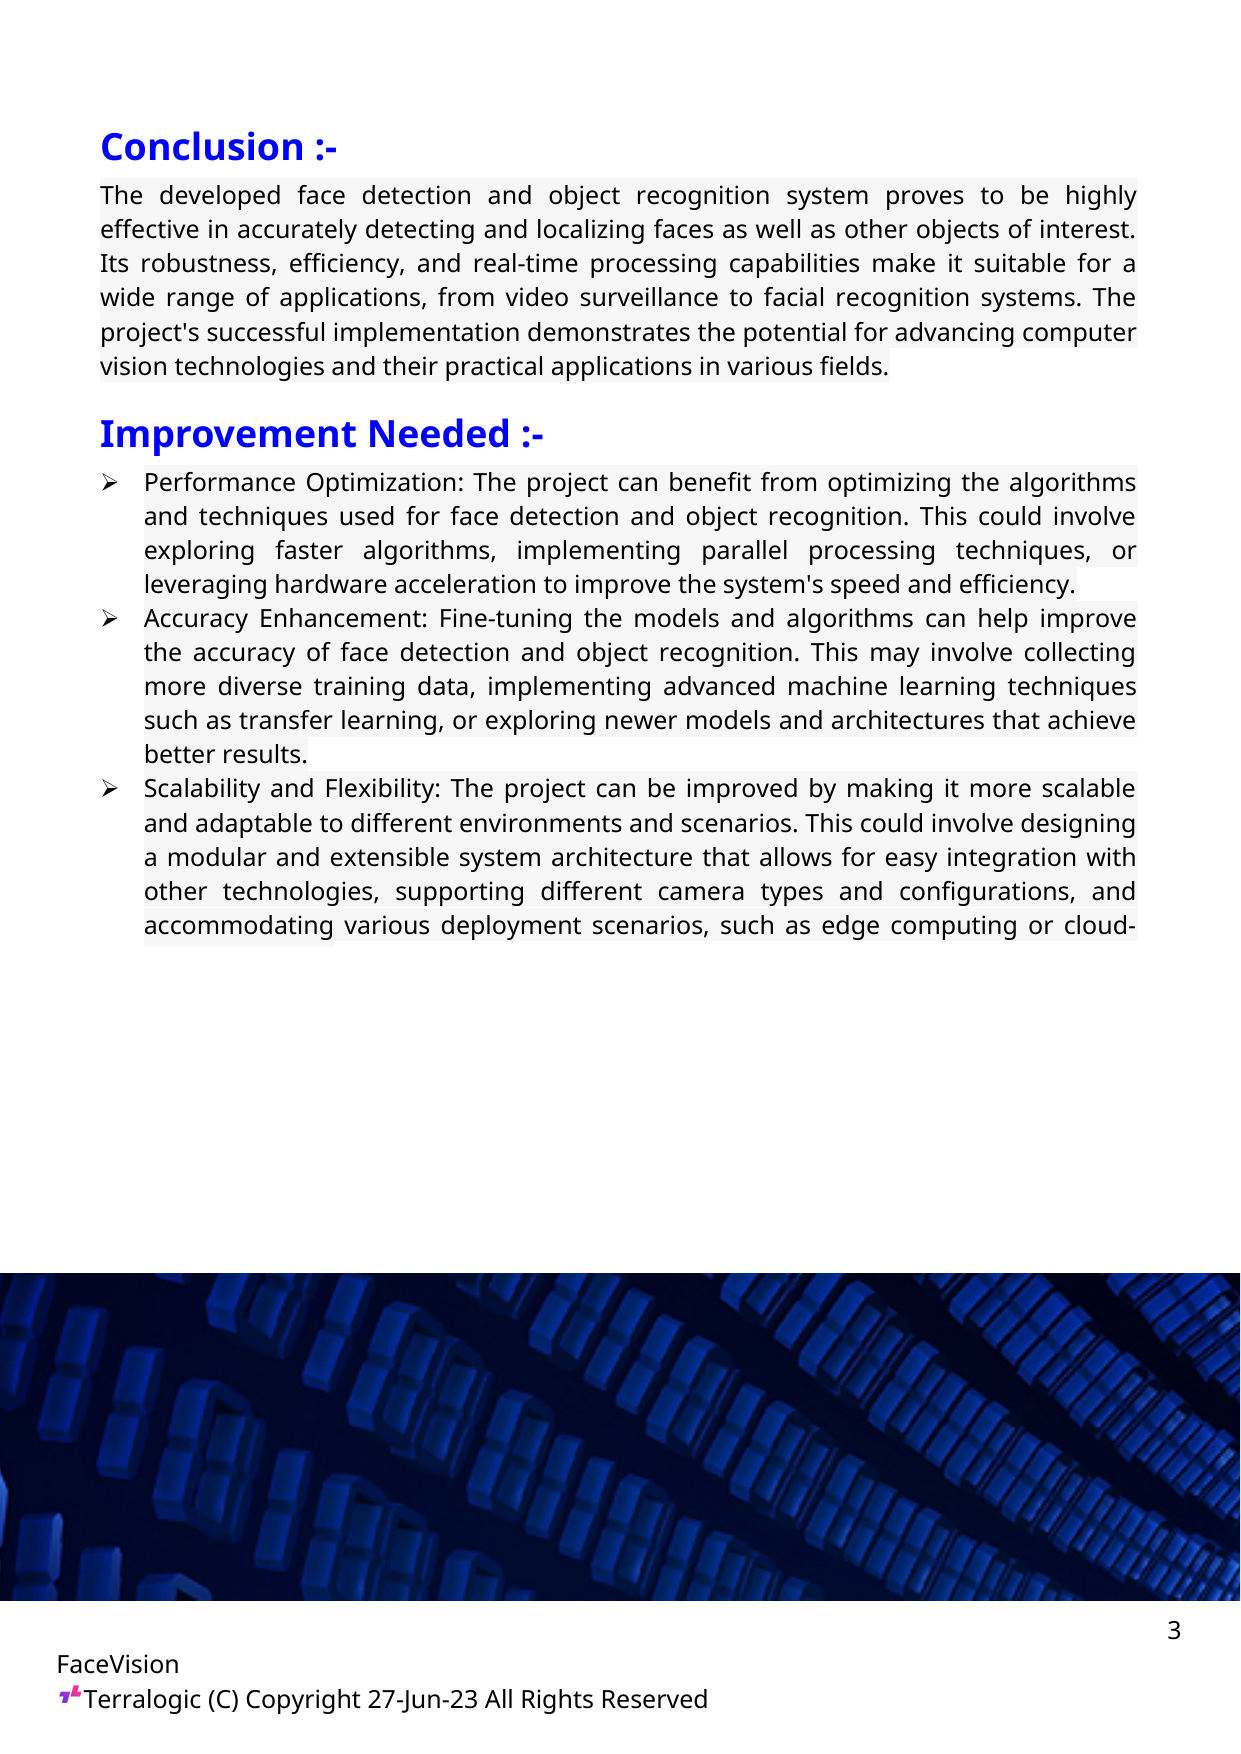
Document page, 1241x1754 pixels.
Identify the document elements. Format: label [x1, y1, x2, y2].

picture [56, 1681, 84, 1708]
picture [0, 1273, 1241, 1601]
